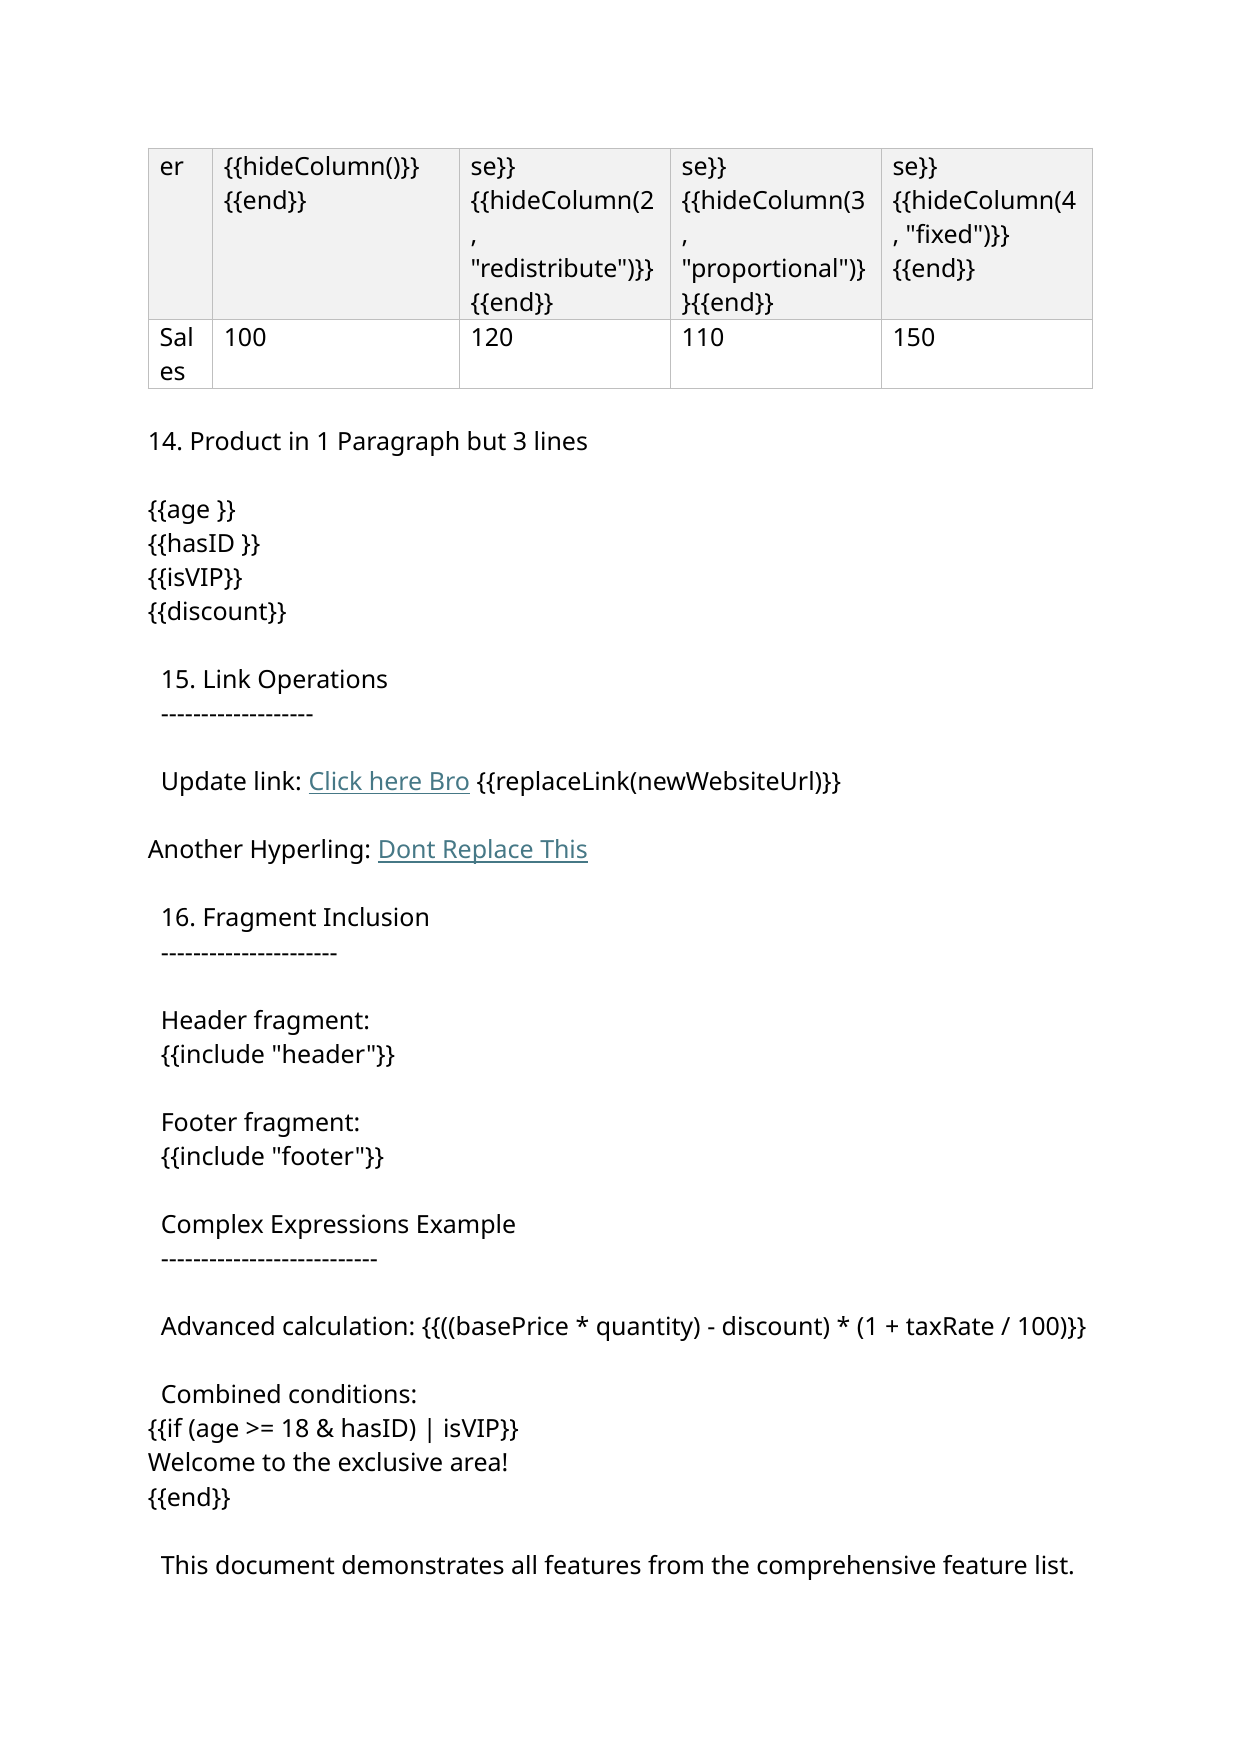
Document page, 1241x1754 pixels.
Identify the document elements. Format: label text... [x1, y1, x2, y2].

text Update link: Click here Bro {{replaceLink(newWebsiteUrl)}} [148, 764, 1093, 798]
table_header Quarter [149, 149, 212, 319]
text {{include "footer"}} [148, 1138, 1093, 1173]
text 15. Link Operations [148, 662, 1093, 696]
text Complex Expressions Example [148, 1207, 1093, 1241]
table_cell 110 [671, 320, 881, 388]
text Header fragment: [148, 1002, 1093, 1036]
table_header {{unless hideQ2}}Q2{{else}}{{hideColumn(2, "redistribute")}}{{end}} [460, 149, 670, 319]
text {{age }} {{hasID }} {{isVIP}} {{discount}} [148, 491, 1093, 628]
text {{include "header"}} [148, 1036, 1093, 1070]
text ---------------------- [148, 934, 1093, 968]
table_cell 150 [882, 320, 1092, 388]
text Another Hyperling: Dont Replace This [148, 832, 1093, 866]
table_cell 100 [213, 320, 459, 388]
text Welcome to the exclusive area! [148, 1445, 1093, 1479]
text {{end}} [148, 1479, 1093, 1513]
text 16. Fragment Inclusion [148, 900, 1093, 934]
text 14. Product in 1 Paragraph but 3 lines [148, 423, 1093, 457]
table_cell Sales [149, 320, 212, 388]
table_cell 120 [460, 320, 670, 388]
text --------------------------- [148, 1241, 1093, 1275]
text ------------------- [148, 696, 1093, 730]
text Combined conditions: {{if (age >= 18 & hasID) | isVIP}} [148, 1377, 1093, 1445]
text This document demonstrates all features from the comprehensive feature list. [148, 1547, 1093, 1581]
table_header {{unless hideQ4}}Q4{{else}}{{hideColumn(4, "fixed")}}{{end}} [882, 149, 1092, 319]
text Advanced calculation: {{((basePrice * quantity) - discount) * (1 + taxRate / 100)}} [148, 1309, 1093, 1343]
table_header {{unless hideQ1}}Q1{{else}}{{hideColumn()}}{{end}} [213, 149, 459, 319]
text Footer fragment: [148, 1104, 1093, 1138]
table_header {{unless hideQ3}}Q3{{else}}{{hideColumn(3, "proportional")}}{{end}} [671, 149, 881, 319]
